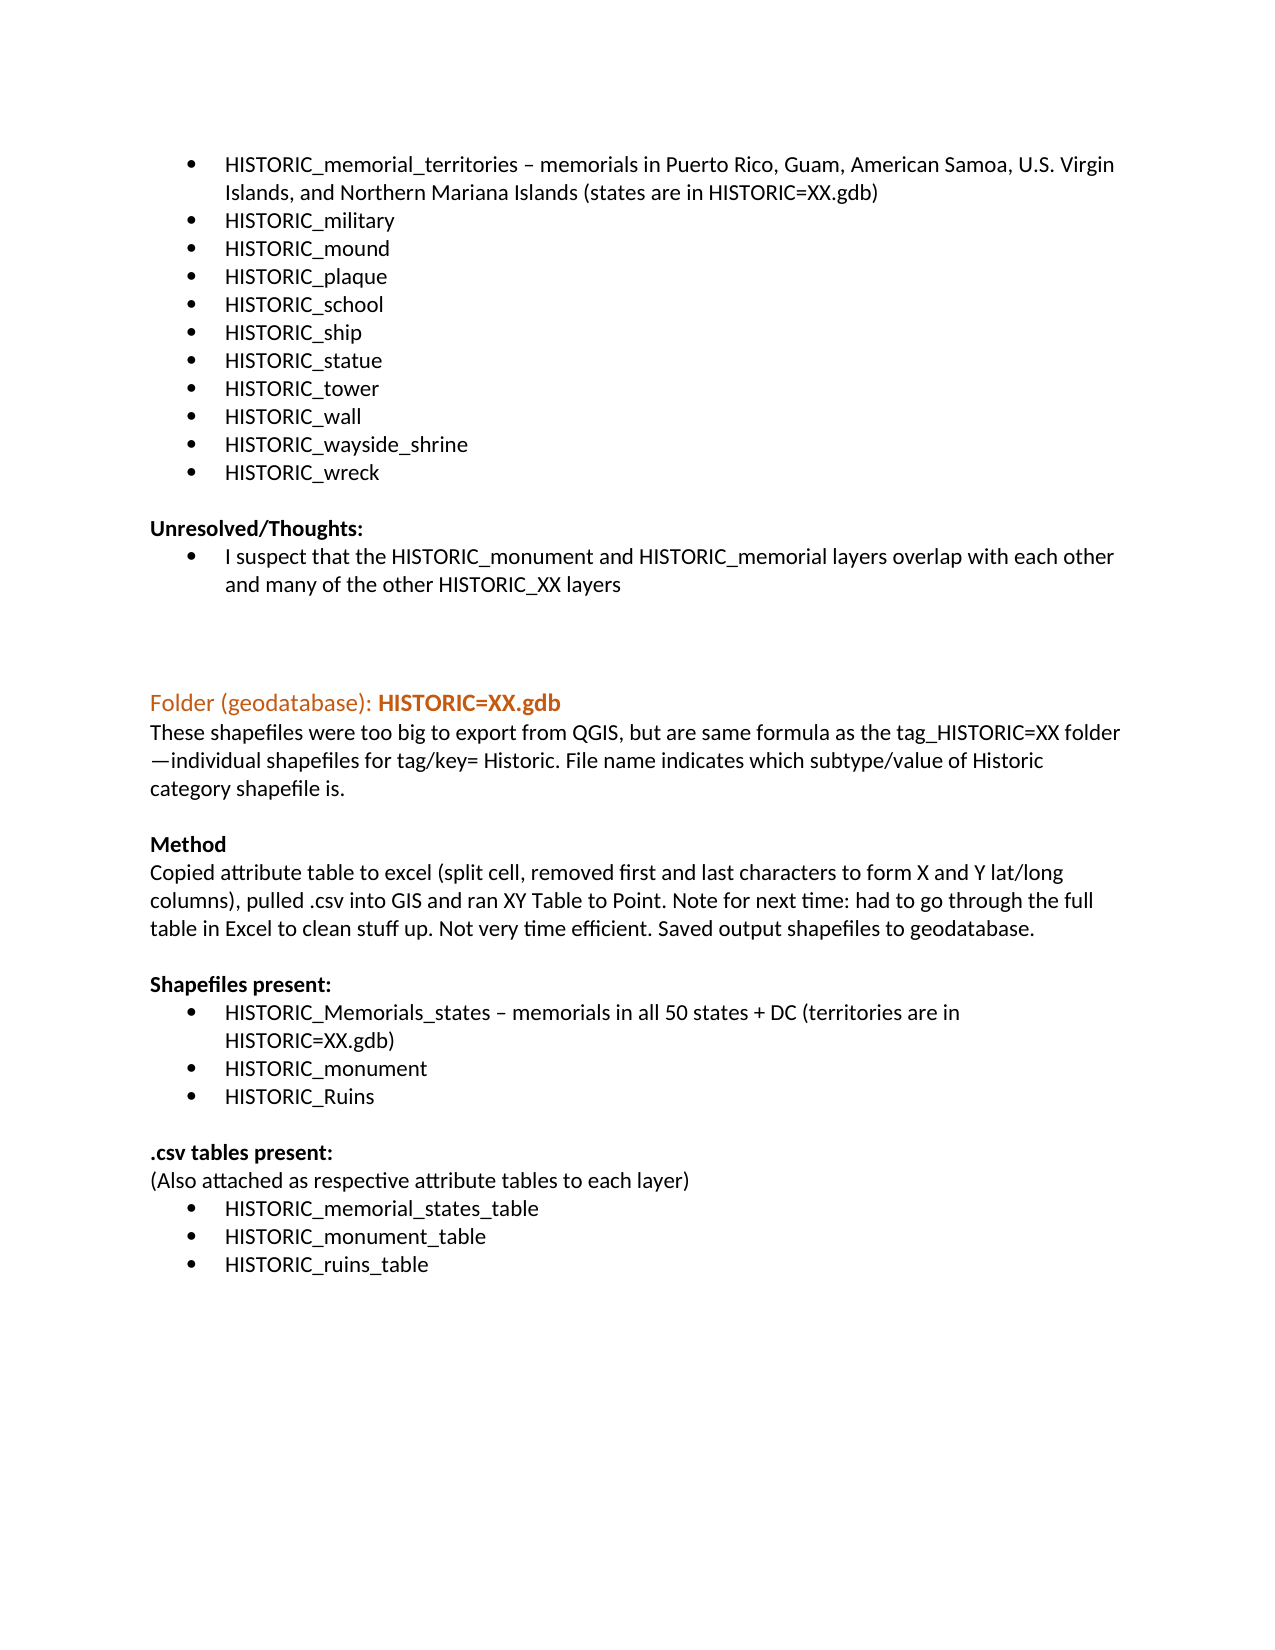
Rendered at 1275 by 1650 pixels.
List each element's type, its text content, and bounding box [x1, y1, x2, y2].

list HISTORIC_mound [187, 234, 1125, 262]
list HISTORIC_tower [187, 374, 1125, 402]
text These shapefiles were too big to export from QGIS, but are same formula as the tag_HISTORIC=XX folder—individual shapefiles for tag/key= Historic. File name indicates which subtype/value of Historic category shapefile is. [150, 718, 1125, 802]
text .csv tables present: [150, 1138, 1125, 1166]
list I suspect that the HISTORIC_monument and HISTORIC_memorial layers overlap with each other and many of the other HISTORIC_XX layers [187, 542, 1125, 598]
list HISTORIC_monument [187, 1054, 1125, 1082]
text Unresolved/Thoughts: [150, 514, 1125, 542]
list HISTORIC_ship [187, 318, 1125, 346]
list HISTORIC_wreck [187, 458, 1125, 486]
text Folder (geodatabase): HISTORIC=XX.gdb [150, 687, 1125, 718]
text Shapefiles present: [150, 970, 1125, 998]
text (Also attached as respective attribute tables to each layer) [150, 1166, 1125, 1194]
list HISTORIC_Ruins [187, 1082, 1125, 1110]
list HISTORIC_wall [187, 402, 1125, 430]
list HISTORIC_memorial_states_table [187, 1194, 1125, 1222]
list HISTORIC_monument_table [187, 1222, 1125, 1250]
text Method [150, 830, 1125, 858]
text Copied attribute table to excel (split cell, removed first and last characters to form X and Y lat/long columns), pulled .csv into GIS and ran XY Table to Point. Note for next time: had to go through the full table in Excel to clean stuff up. Not very time efficient. Saved output shapefiles to geodatabase. [150, 858, 1125, 942]
list HISTORIC_memorial_territories – memorials in Puerto Rico, Guam, American Samoa, U.S. Virgin Islands, and Northern Mariana Islands (states are in HISTORIC=XX.gdb) [187, 150, 1125, 206]
list HISTORIC_school [187, 290, 1125, 318]
list HISTORIC_statue [187, 346, 1125, 374]
list HISTORIC_ruins_table [187, 1250, 1125, 1278]
list HISTORIC_Memorials_states – memorials in all 50 states + DC (territories are in HISTORIC=XX.gdb) [187, 998, 1125, 1054]
list HISTORIC_plaque [187, 262, 1125, 290]
list HISTORIC_military [187, 206, 1125, 234]
list HISTORIC_wayside_shrine [187, 430, 1125, 458]
